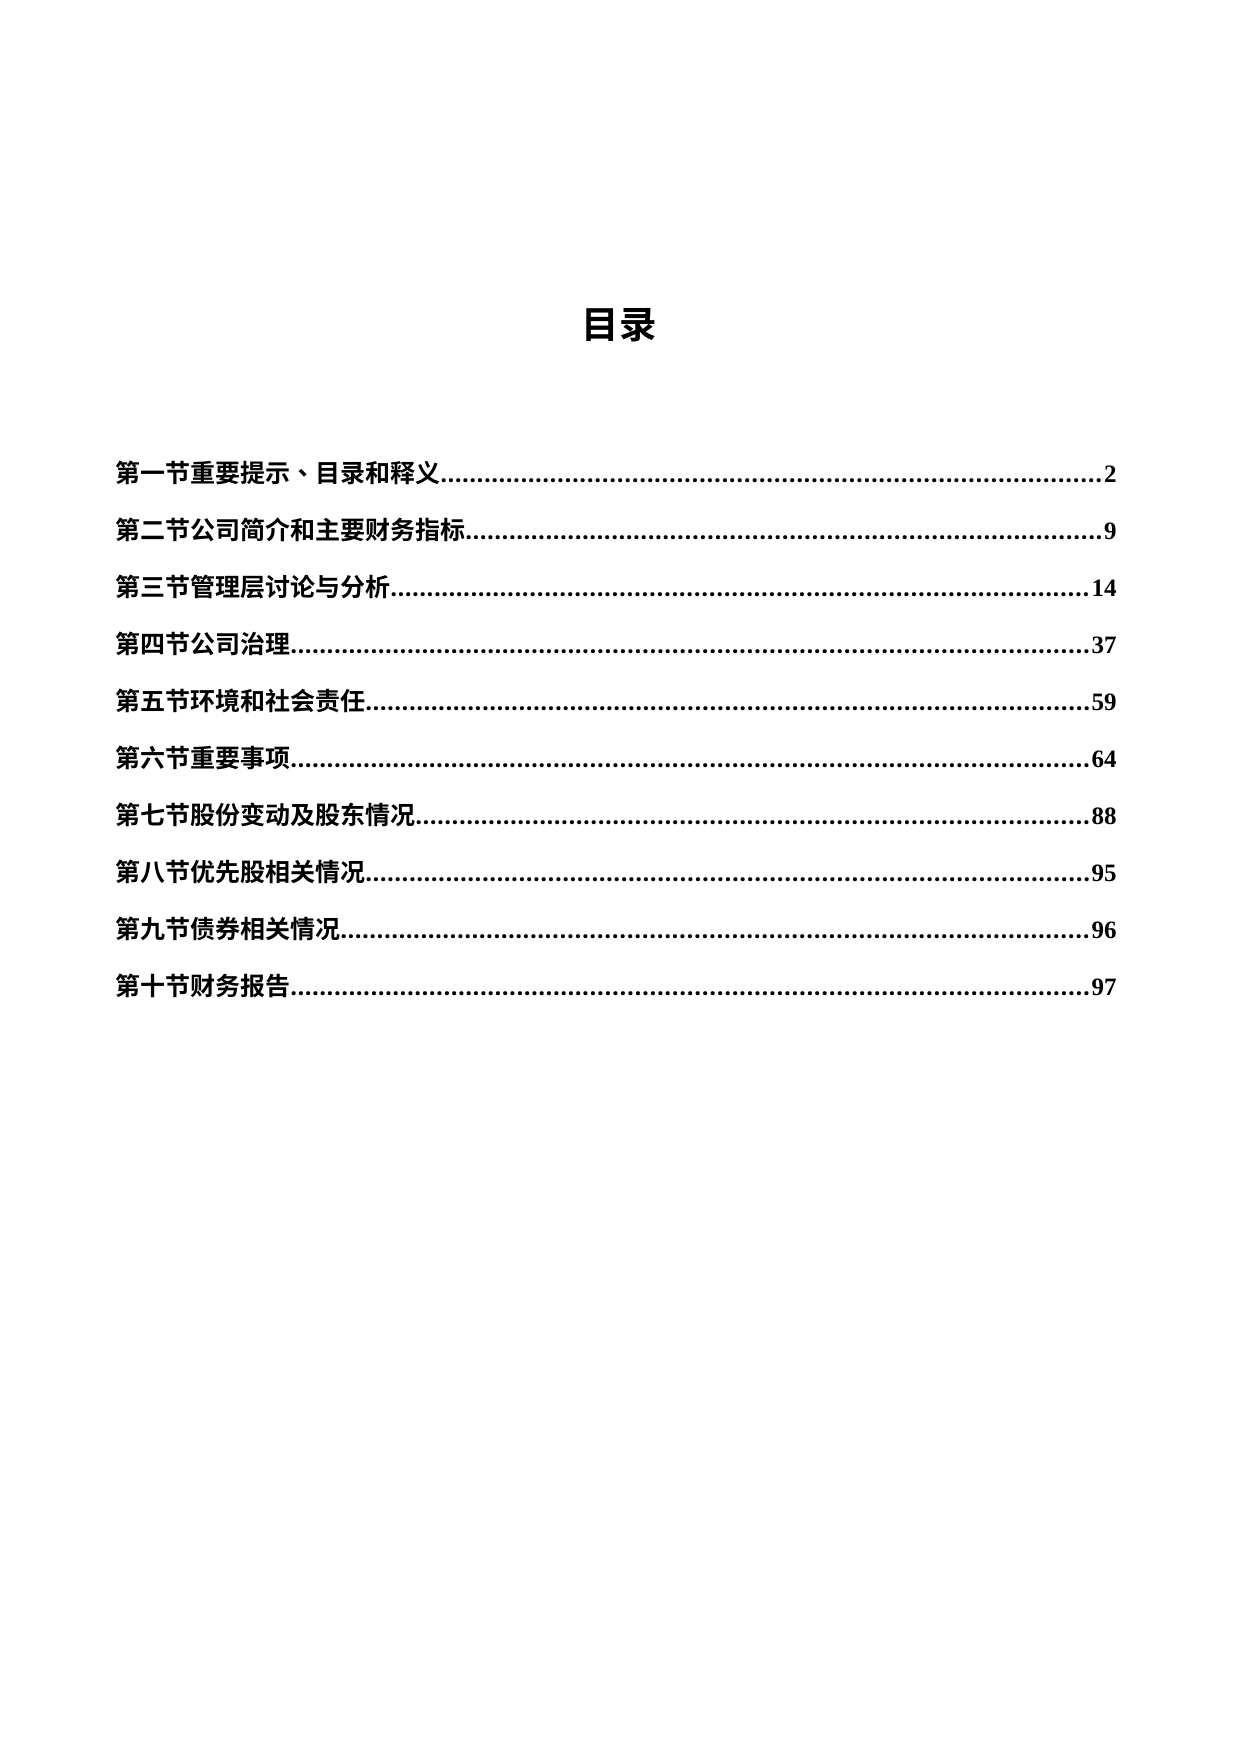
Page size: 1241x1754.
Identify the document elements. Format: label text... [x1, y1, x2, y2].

text 第十节财务报告 97 [115, 968, 1123, 1002]
text 第四节公司治理 37 [115, 626, 1123, 660]
text 第八节优先股相关情况 95 [115, 854, 1123, 888]
text 目录 [115, 298, 1123, 349]
text 第五节环境和社会责任 59 [115, 683, 1123, 717]
text 第二节公司简介和主要财务指标 9 [115, 512, 1123, 546]
text 第一节重要提示、目录和释义 2 [115, 455, 1123, 489]
text 第三节管理层讨论与分析 14 [115, 569, 1123, 603]
text 第七节股份变动及股东情况 88 [115, 797, 1123, 831]
text 第六节重要事项 64 [115, 740, 1123, 774]
text 第九节债券相关情况 96 [115, 911, 1123, 945]
